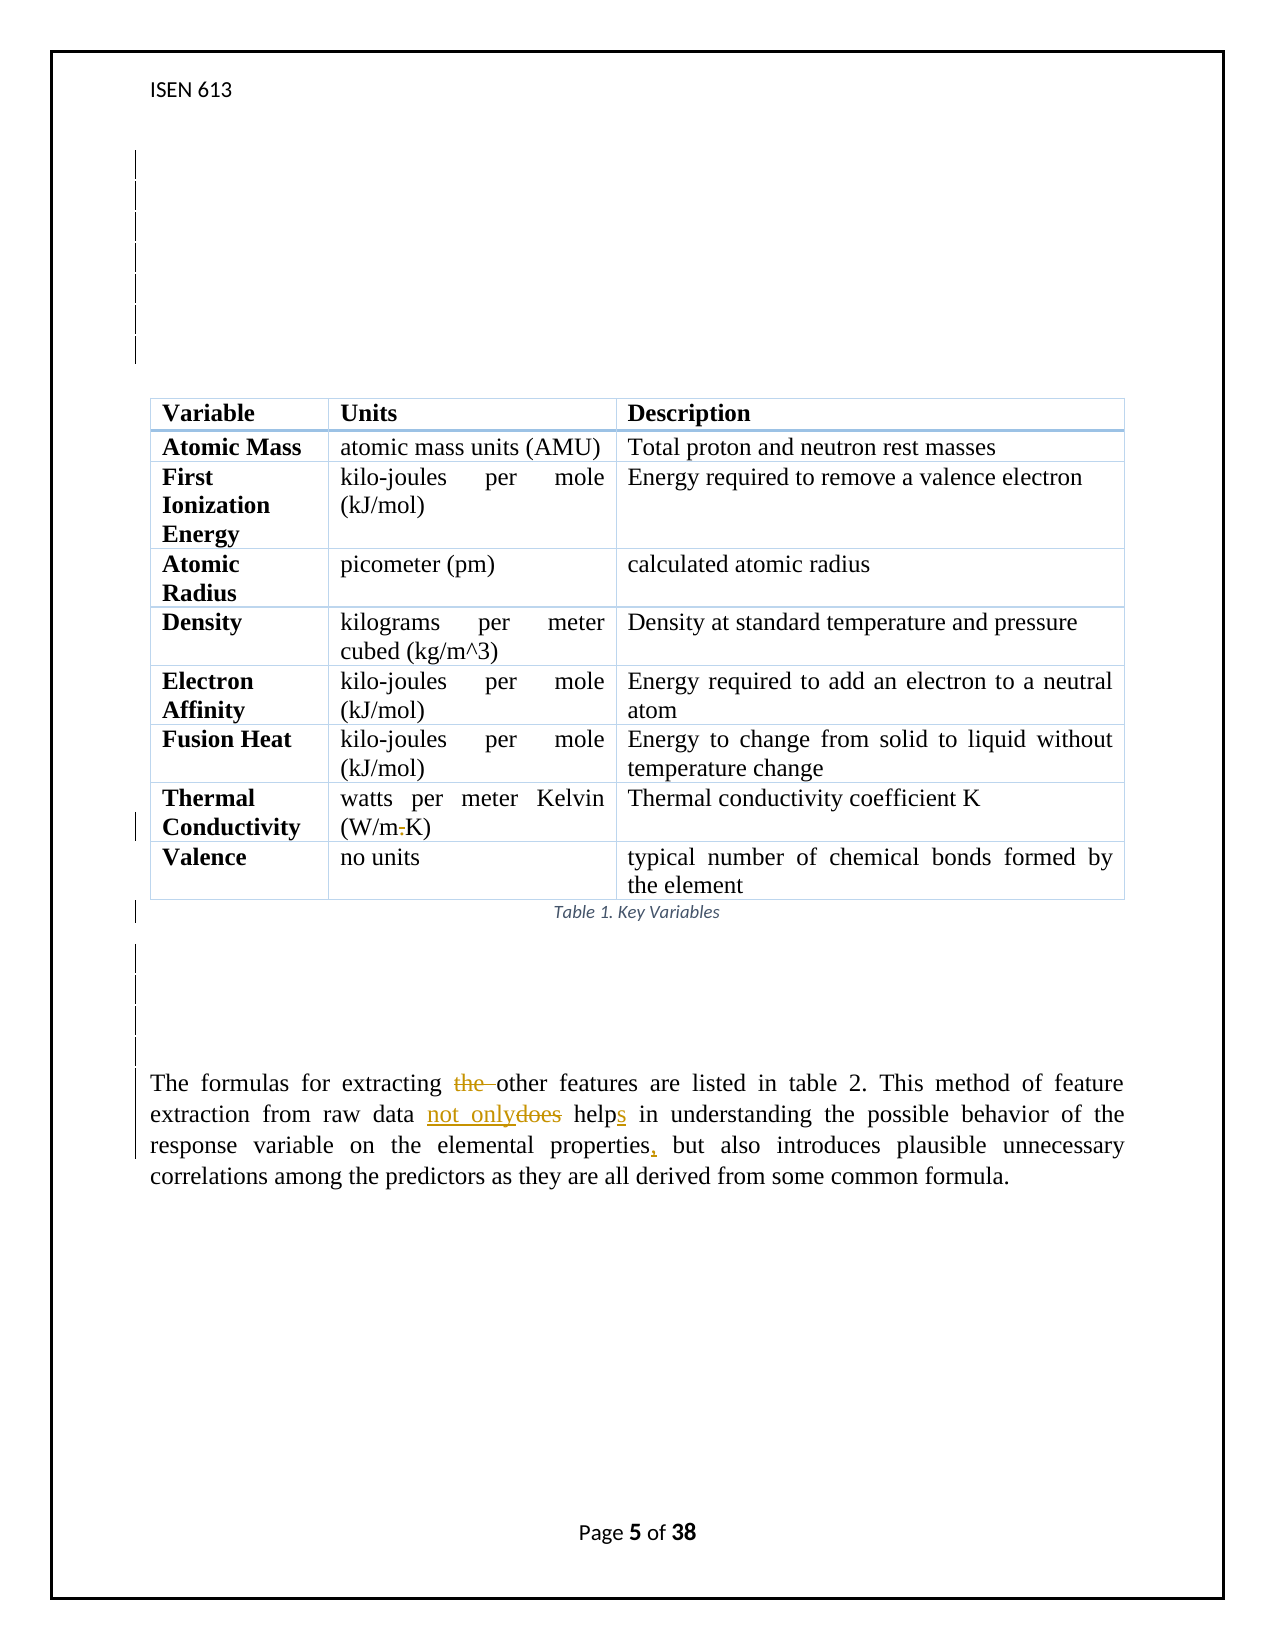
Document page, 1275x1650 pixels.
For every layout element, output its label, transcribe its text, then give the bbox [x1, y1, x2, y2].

table_header Variable [151, 399, 328, 429]
table_cell Total proton and neutron rest masses [617, 432, 1124, 461]
table_cell kilo-joules per mole (kJ/mol) [329, 725, 616, 782]
table_cell picometer (pm) [329, 549, 616, 606]
table_cell Valence [151, 842, 328, 899]
table_cell Thermal Conductivity [151, 783, 328, 841]
table_cell Energy required to remove a valence electron [617, 462, 1124, 548]
table_cell kilograms per meter cubed (kg/m^3) [329, 608, 616, 665]
table_cell Energy to change from solid to liquid without temperature change [617, 725, 1124, 782]
table_cell Electron Affinity [151, 666, 328, 723]
table_cell kilo-joules per mole (kJ/mol) [329, 666, 616, 723]
table_cell Density at standard temperature and pressure [617, 608, 1124, 665]
table_header Units [329, 399, 616, 429]
table_cell typical number of chemical bonds formed by the element [617, 842, 1124, 899]
table_cell Thermal conductivity coefficient K [617, 783, 1124, 841]
table_cell Atomic Radius [151, 549, 328, 606]
table_header Description [617, 399, 1124, 429]
table_cell kilo-joules per mole (kJ/mol) [329, 462, 616, 548]
table_cell Atomic Mass [151, 432, 328, 461]
table_cell atomic mass units (AMU) [329, 432, 616, 461]
table_cell no units [329, 842, 616, 899]
table_cell calculated atomic radius [617, 549, 1124, 606]
table_cell Energy required to add an electron to a neutral atom [617, 666, 1124, 723]
table_cell First Ionization Energy [151, 462, 328, 548]
table_cell Density [151, 608, 328, 665]
table_cell watts per meter Kelvin (W/mK) [329, 783, 616, 841]
text The formulas for extracting other features are listed in table 2. This method of feature extraction from raw data help in understanding the possible behavior of the response variable on the elemental properties but also introduces plausible unnecessary correlations among the predictors as they are all derived from some common formula. [150, 1068, 1125, 1190]
table_cell Fusion Heat [151, 725, 328, 782]
